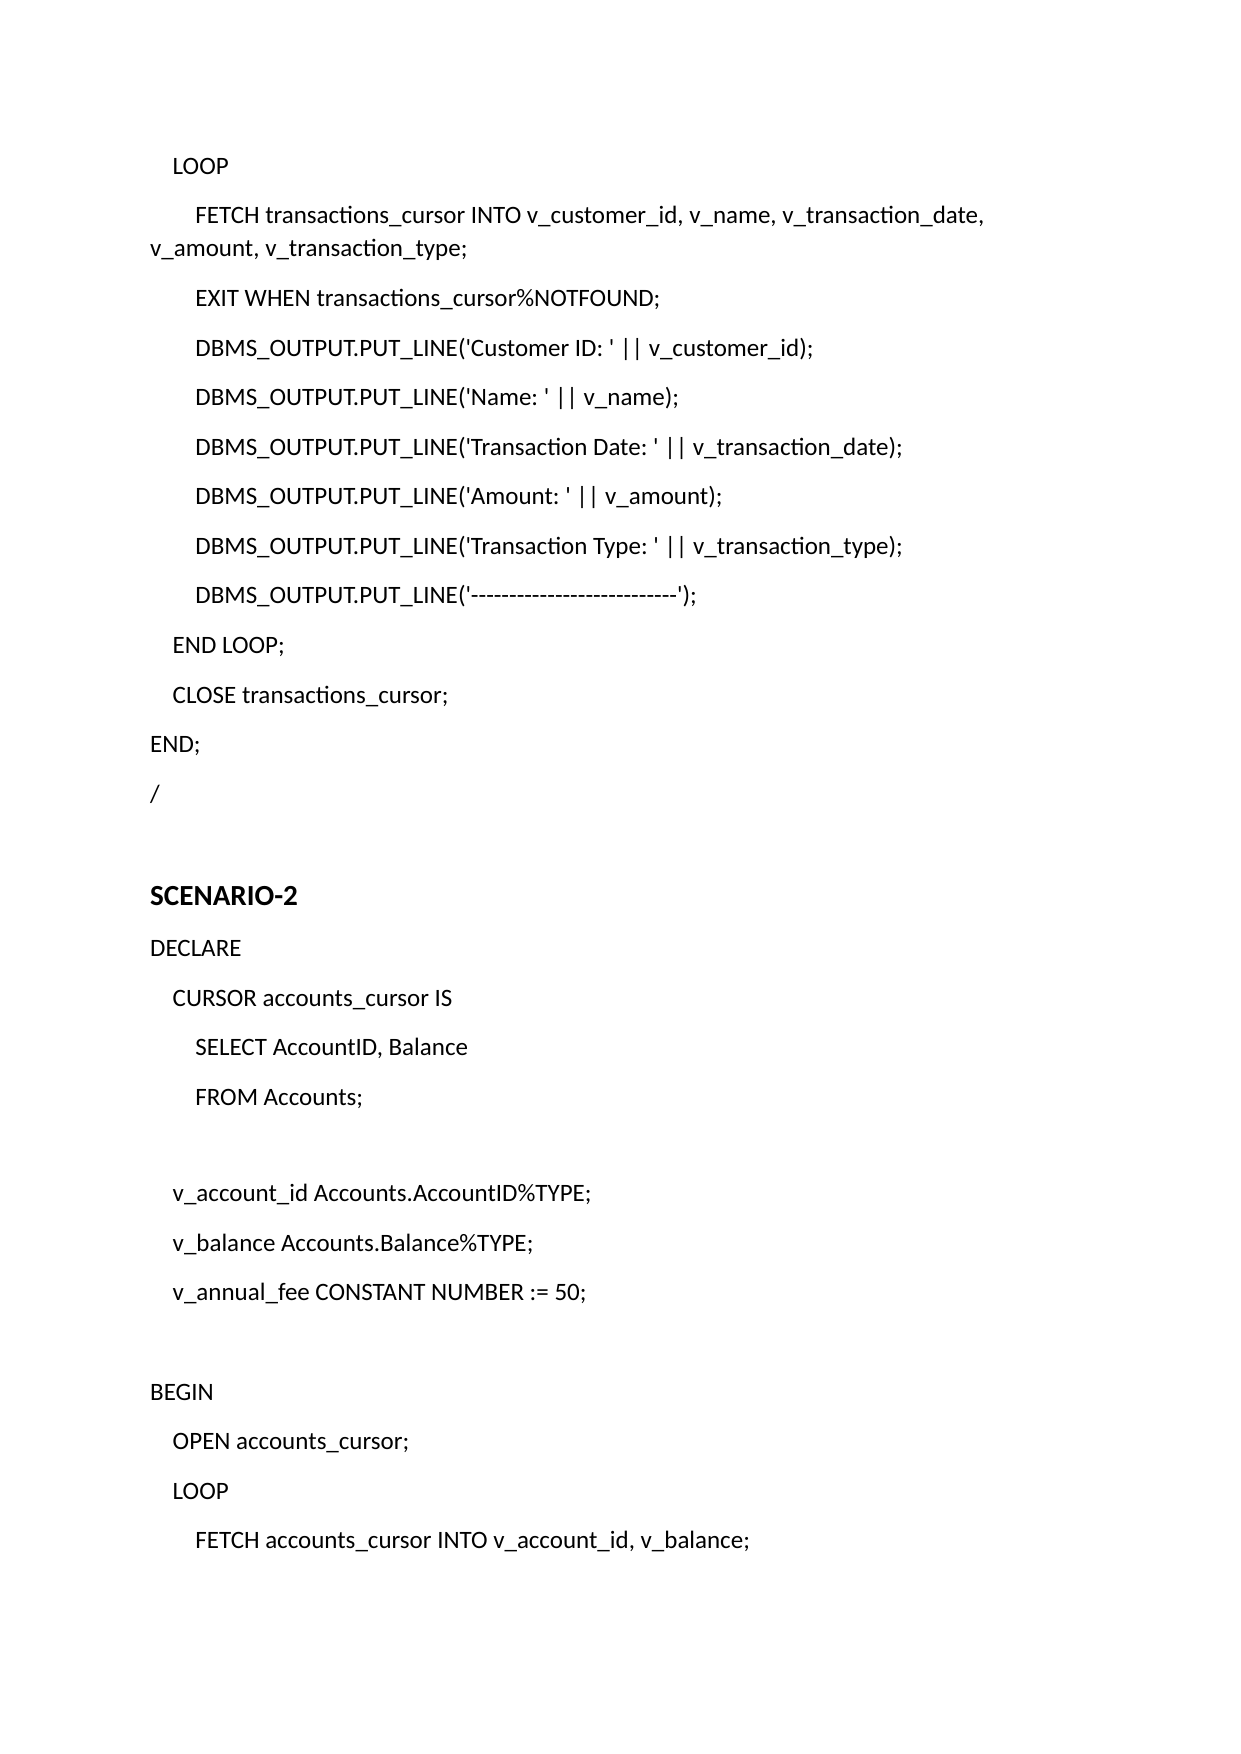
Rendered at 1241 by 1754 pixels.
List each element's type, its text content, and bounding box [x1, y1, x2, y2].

text LOOP [150, 1475, 1090, 1505]
text DBMS_OUTPUT.PUT_LINE('Amount: ' || v_amount); [150, 480, 1090, 511]
text v_annual_fee CONSTANT NUMBER := 50; [150, 1277, 1090, 1307]
text DECLARE [150, 932, 1090, 963]
text CLOSE transactions_cursor; [150, 679, 1090, 709]
text / [150, 778, 1090, 808]
text END; [150, 728, 1090, 759]
text FETCH accounts_cursor INTO v_account_id, v_balance; [150, 1524, 1090, 1555]
text v_account_id Accounts.AccountID%TYPE; [150, 1177, 1090, 1208]
text DBMS_OUTPUT.PUT_LINE('Transaction Type: ' || v_transaction_type); [150, 530, 1090, 561]
text LOOP [150, 150, 1090, 181]
text FROM Accounts; [150, 1081, 1090, 1111]
text EXIT WHEN transactions_cursor%NOTFOUND; [150, 282, 1090, 313]
text DBMS_OUTPUT.PUT_LINE('Name: ' || v_name); [150, 381, 1090, 412]
text END LOOP; [150, 629, 1090, 660]
text SCENARIO-2 [150, 877, 1090, 913]
text DBMS_OUTPUT.PUT_LINE('Transaction Date: ' || v_transaction_date); [150, 431, 1090, 461]
text SELECT AccountID, Balance [150, 1031, 1090, 1062]
text BEGIN [150, 1376, 1090, 1406]
text OPEN accounts_cursor; [150, 1425, 1090, 1456]
text CURSOR accounts_cursor IS [150, 982, 1090, 1012]
text v_balance Accounts.Balance%TYPE; [150, 1227, 1090, 1257]
text FETCH transactions_cursor INTO v_customer_id, v_name, v_transaction_date, v_amount, v_transaction_type; [150, 199, 1090, 263]
text DBMS_OUTPUT.PUT_LINE('---------------------------'); [150, 579, 1090, 610]
text DBMS_OUTPUT.PUT_LINE('Customer ID: ' || v_customer_id); [150, 332, 1090, 362]
